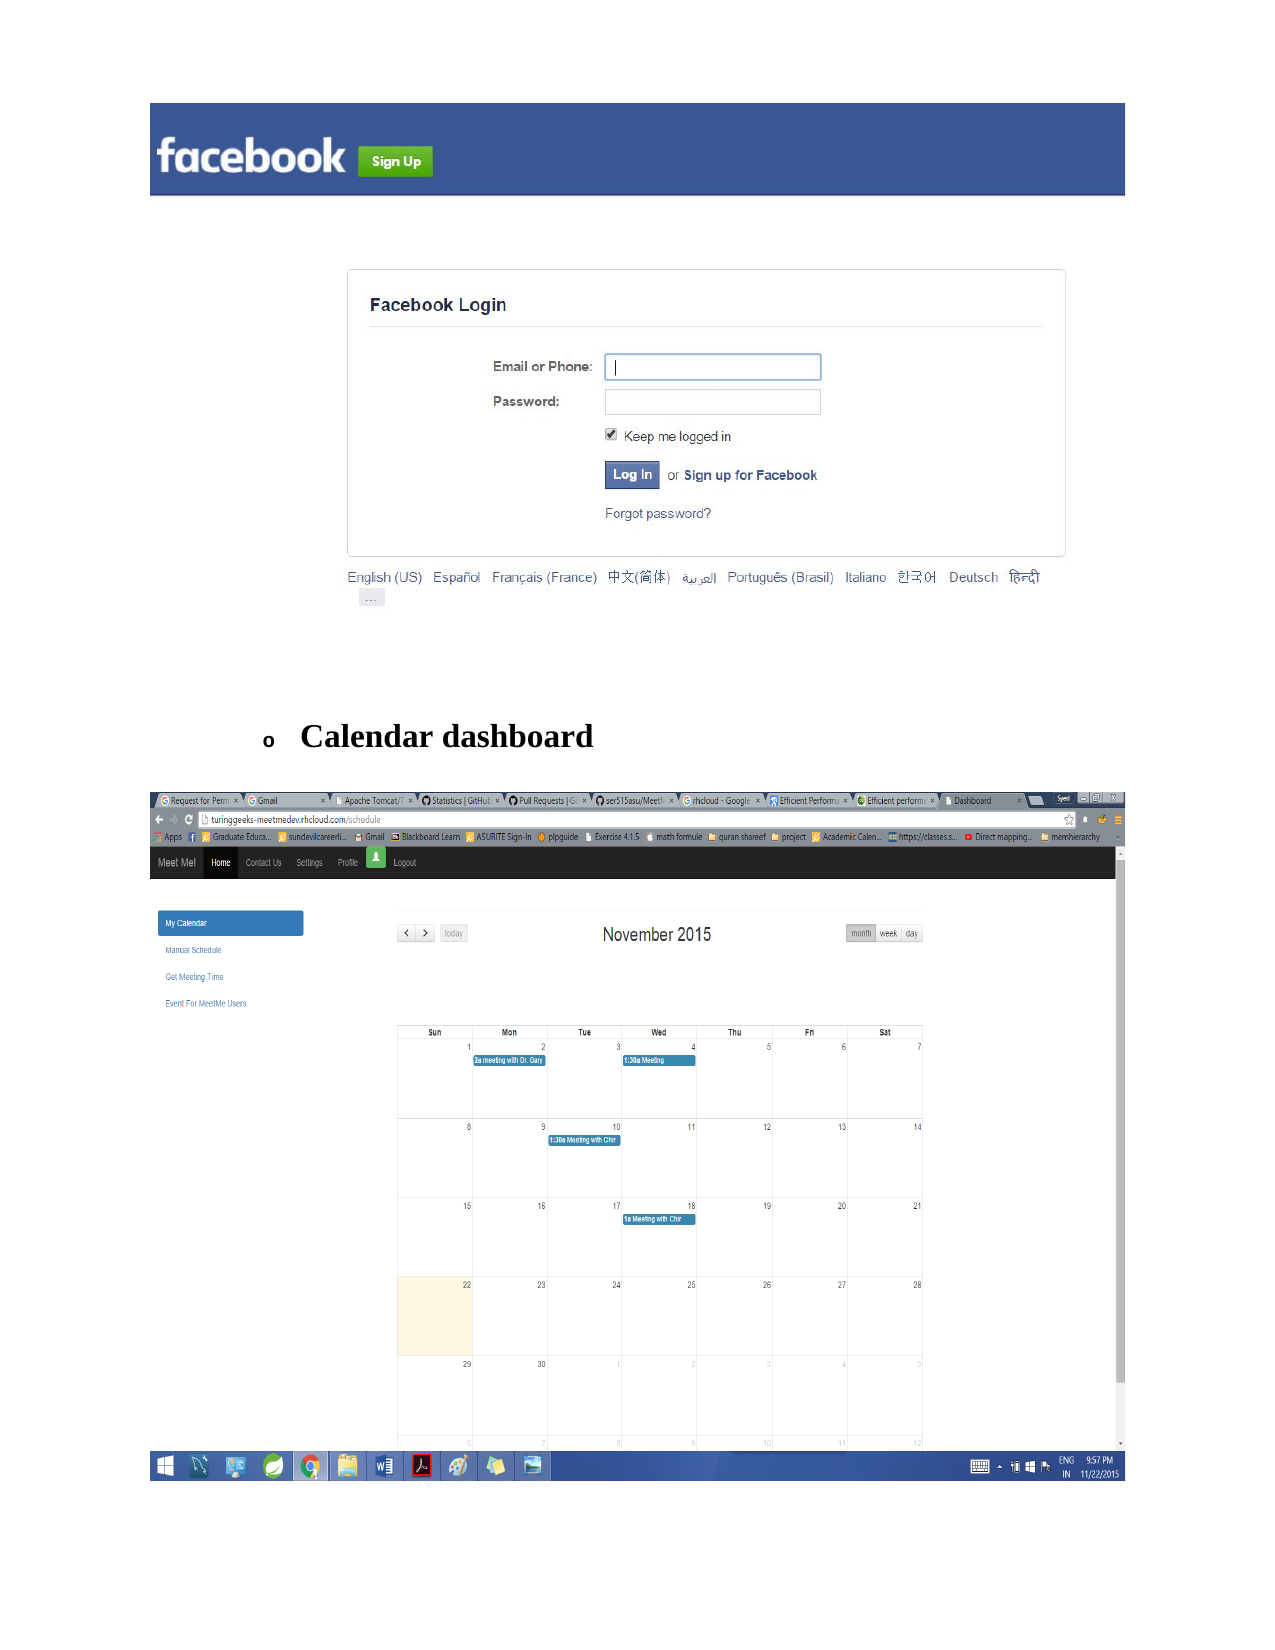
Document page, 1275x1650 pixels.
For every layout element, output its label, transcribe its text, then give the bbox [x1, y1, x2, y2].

list Calendar dashboard [262, 717, 1125, 755]
picture [150, 103, 1125, 679]
picture [150, 792, 1125, 1481]
